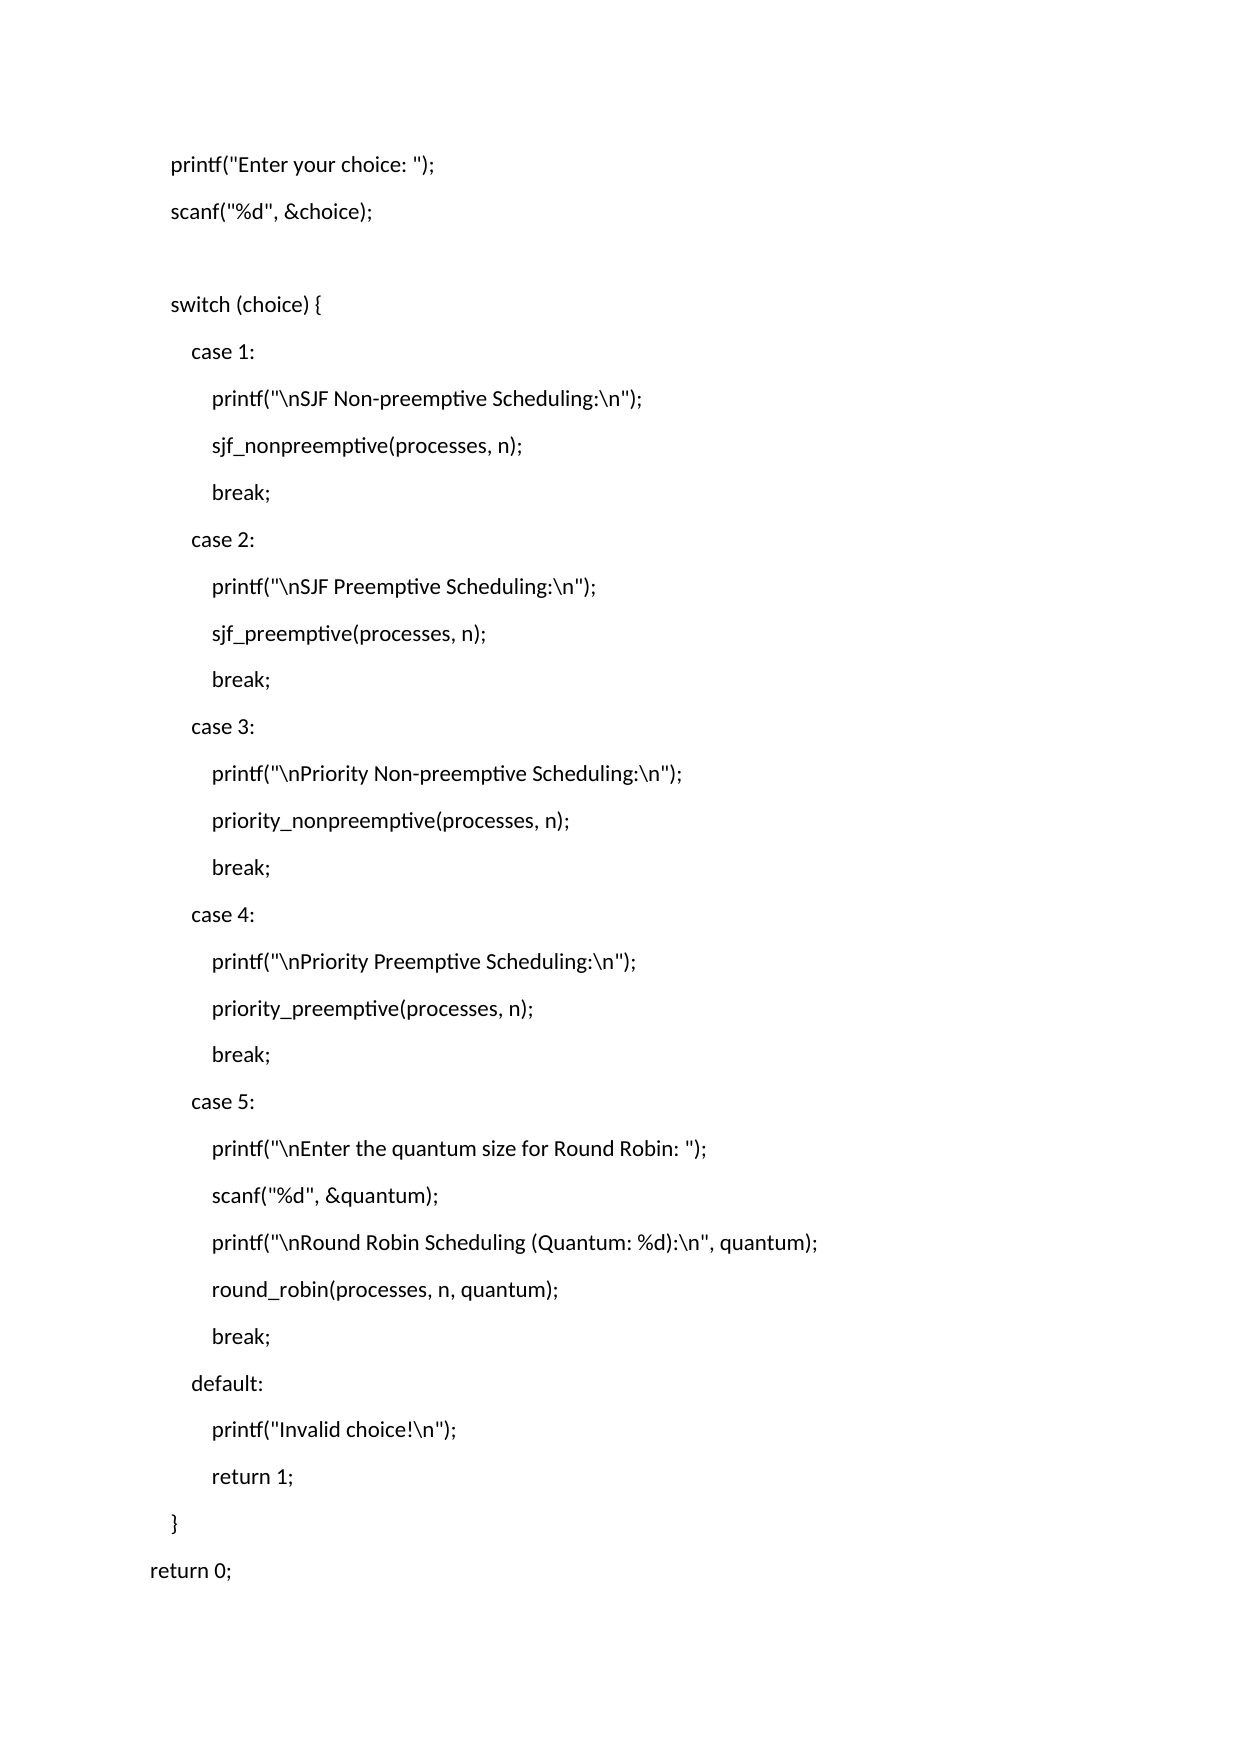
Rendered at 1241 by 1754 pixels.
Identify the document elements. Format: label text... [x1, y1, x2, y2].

text case 4: [150, 900, 1090, 928]
text scanf("%d", &quantum); [150, 1181, 1090, 1209]
text case 5: [150, 1087, 1090, 1116]
text priority_nonpreemptive(processes, n); [150, 806, 1090, 834]
text switch (choice) { [150, 291, 1090, 319]
text return 0; [150, 1556, 1090, 1584]
text priority_preemptive(processes, n); [150, 994, 1090, 1022]
text printf("\nEnter the quantum size for Round Robin: "); [150, 1134, 1090, 1162]
text break; [150, 1041, 1090, 1069]
text break; [150, 853, 1090, 881]
text break; [150, 666, 1090, 694]
text } [150, 1509, 1090, 1537]
text printf("\nPriority Non-preemptive Scheduling:\n"); [150, 759, 1090, 787]
text sjf_preemptive(processes, n); [150, 619, 1090, 647]
text printf("Enter your choice: "); [150, 150, 1090, 178]
text printf("\nPriority Preemptive Scheduling:\n"); [150, 947, 1090, 975]
text return 1; [150, 1462, 1090, 1491]
text case 1: [150, 337, 1090, 366]
text sjf_nonpreemptive(processes, n); [150, 431, 1090, 459]
text case 2: [150, 525, 1090, 553]
text printf("\nRound Robin Scheduling (Quantum: %d):\n", quantum); [150, 1228, 1090, 1256]
text printf("Invalid choice!\n"); [150, 1416, 1090, 1444]
text break; [150, 1322, 1090, 1350]
text break; [150, 478, 1090, 506]
text round_robin(processes, n, quantum); [150, 1275, 1090, 1303]
text case 3: [150, 712, 1090, 741]
text default: [150, 1369, 1090, 1397]
text printf("\nSJF Preemptive Scheduling:\n"); [150, 572, 1090, 600]
text printf("\nSJF Non-preemptive Scheduling:\n"); [150, 384, 1090, 412]
text scanf("%d", &choice); [150, 197, 1090, 225]
